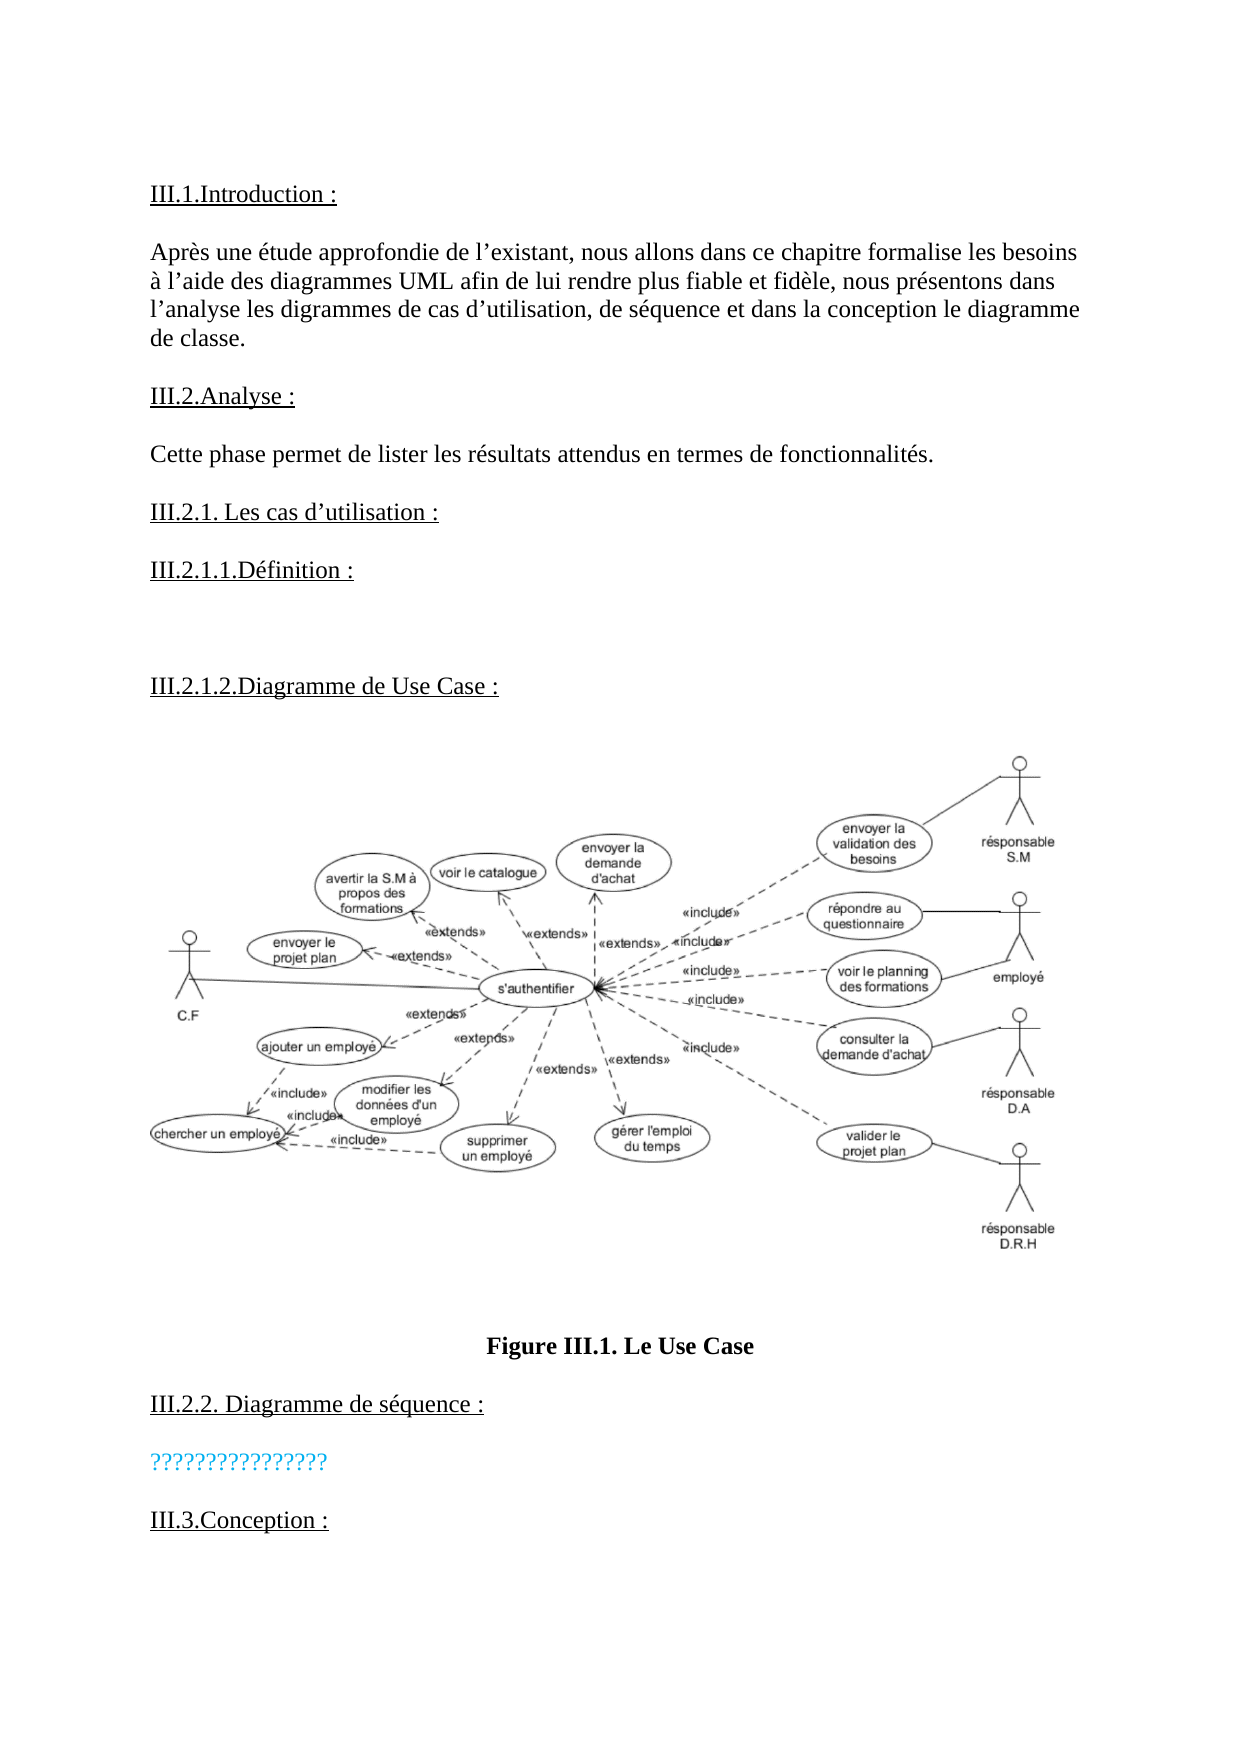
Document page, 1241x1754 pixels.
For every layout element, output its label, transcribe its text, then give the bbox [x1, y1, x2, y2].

text III.2.2. Diagramme de séquence : [150, 1389, 1090, 1418]
text ???????????????? [150, 1447, 1090, 1476]
picture [150, 728, 1091, 1302]
text Après une étude approfondie de l’existant, nous allons dans ce chapitre formalise les besoins à l’aide des diagrammes UML afin de lui rendre plus fiable et fidèle, nous présentons dans l’analyse les digrammes de cas d’utilisation, de séquence et dans la conception le diagramme de classe. [150, 237, 1090, 352]
text III.2.Analyse : [150, 381, 1090, 410]
text III.2.1. Les cas d’utilisation : [150, 497, 1090, 526]
text Cette phase permet de lister les résultats attendus en termes de fonctionnalités. [150, 439, 1090, 468]
text III.2.1.1.Définition : [150, 555, 1090, 584]
text III.3.Conception : [150, 1505, 1090, 1533]
text III.1.Introduction : [150, 179, 1090, 208]
text Figure III.1. Le Use Case [150, 1331, 1090, 1360]
text III.2.1.2.Diagramme de Use Case : [150, 671, 1090, 699]
